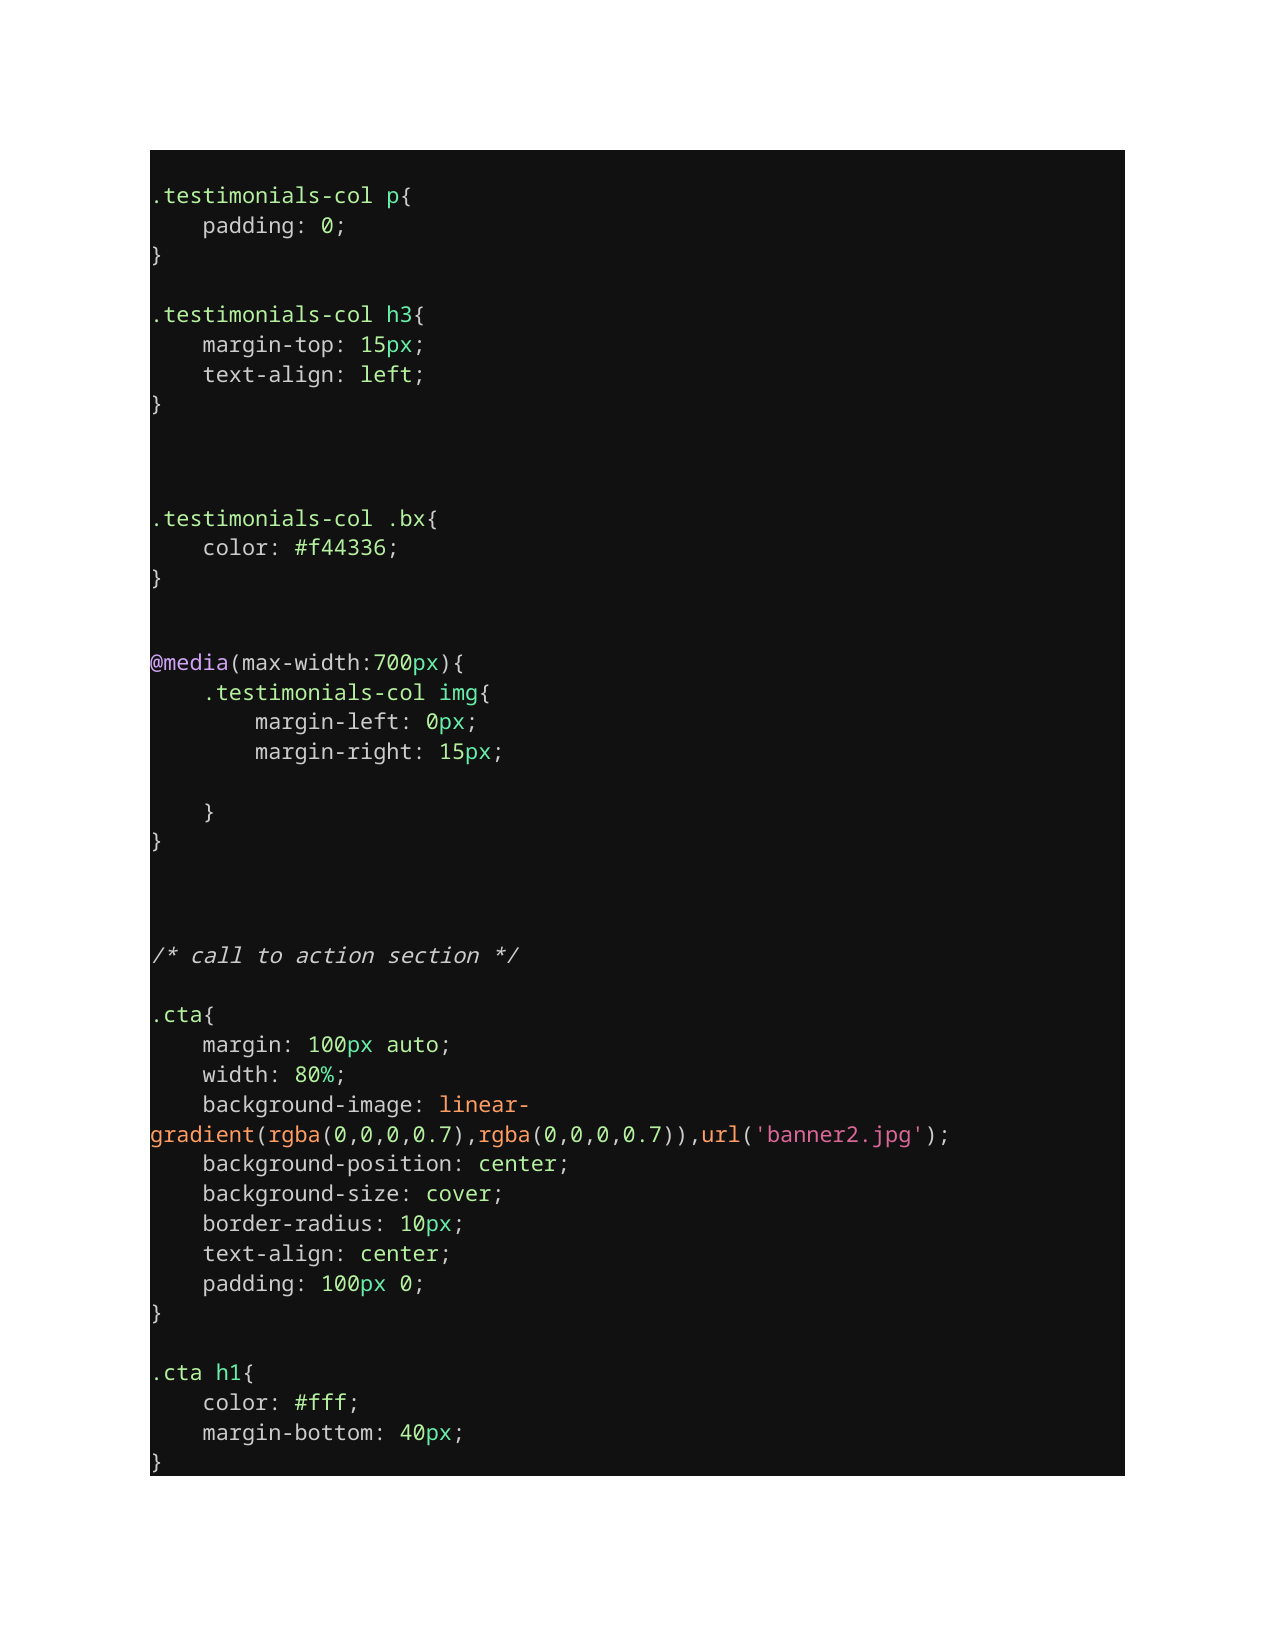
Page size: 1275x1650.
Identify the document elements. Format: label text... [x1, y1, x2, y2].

text margin: 100px auto; [150, 1029, 1125, 1059]
text .testimonials-col .bx{ [150, 503, 1125, 532]
text .testimonials-col img{ [150, 677, 1125, 706]
text padding: 100px 0; [150, 1267, 1125, 1297]
text } [150, 562, 1125, 592]
text text-align: center; [150, 1238, 1125, 1267]
text background-size: cover; [150, 1178, 1125, 1208]
text } [150, 1297, 1125, 1327]
text .cta{ [150, 999, 1125, 1029]
text } [150, 826, 1125, 855]
text text-align: left; [150, 358, 1125, 388]
text margin-top: 15px; [150, 329, 1125, 358]
text color: #f44336; [150, 532, 1125, 562]
text .testimonials-col p{ [150, 180, 1125, 209]
text background-position: center; [150, 1148, 1125, 1178]
text padding: 0; [150, 209, 1125, 239]
text } [150, 388, 1125, 418]
text @media(max-width:700px){ [150, 647, 1125, 677]
text border-radius: 10px; [150, 1208, 1125, 1238]
text margin-bottom: 40px; [150, 1416, 1125, 1446]
text .cta h1{ [150, 1357, 1125, 1387]
text } [150, 1446, 1125, 1476]
text width: 80%; [150, 1059, 1125, 1089]
text } [150, 239, 1125, 269]
text margin-right: 15px; [150, 736, 1125, 766]
text /* call to action section */ [150, 940, 1125, 969]
text .testimonials-col h3{ [150, 299, 1125, 329]
text } [150, 796, 1125, 826]
text color: #fff; [150, 1387, 1125, 1416]
text background-image: linear-gradient(rgba(0,0,0,0.7),rgba(0,0,0,0.7)),url('banner2.jpg'); [150, 1089, 1125, 1148]
text margin-left: 0px; [150, 706, 1125, 736]
